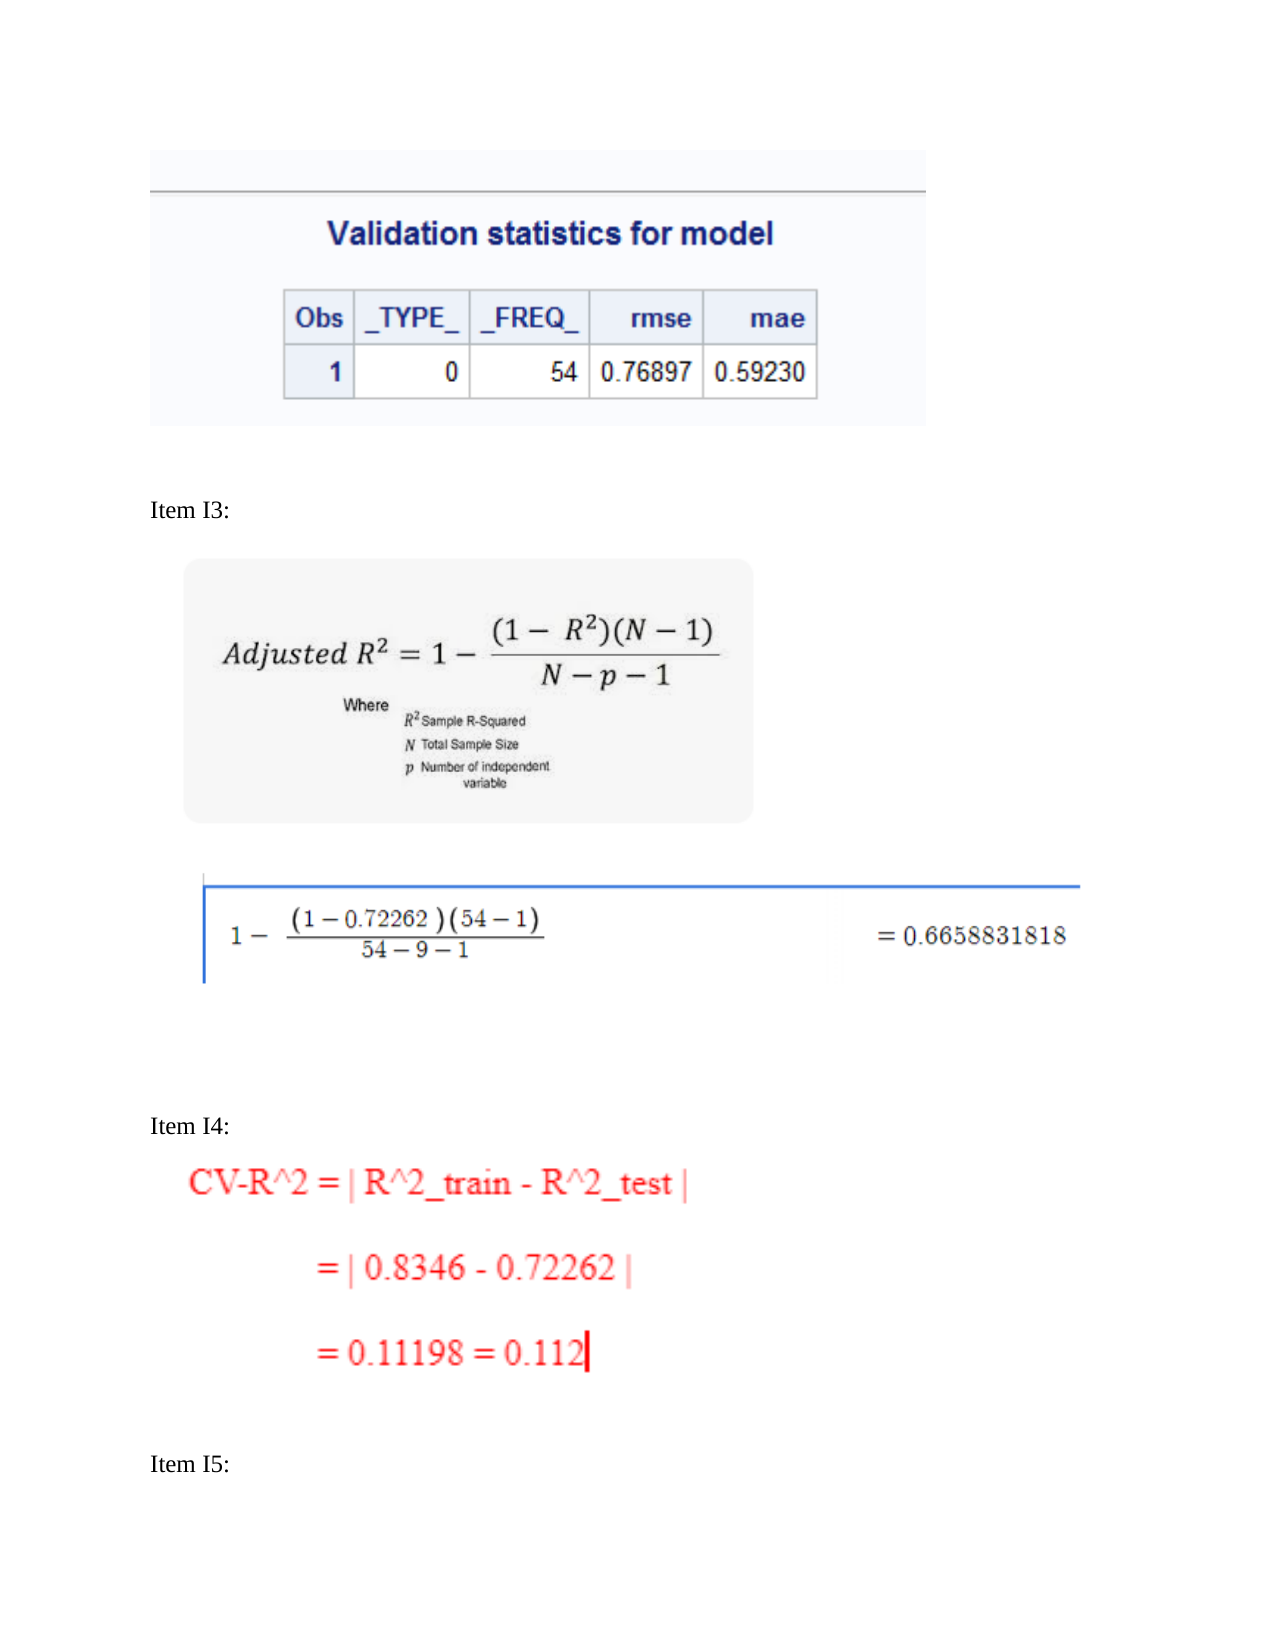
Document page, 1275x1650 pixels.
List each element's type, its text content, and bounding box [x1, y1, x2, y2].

picture [150, 1144, 756, 1412]
picture [150, 528, 1125, 1041]
picture [150, 150, 926, 426]
text Item I3: [150, 496, 1125, 524]
text Item I5: [150, 1449, 1125, 1477]
text Item I4: [150, 1111, 1125, 1140]
